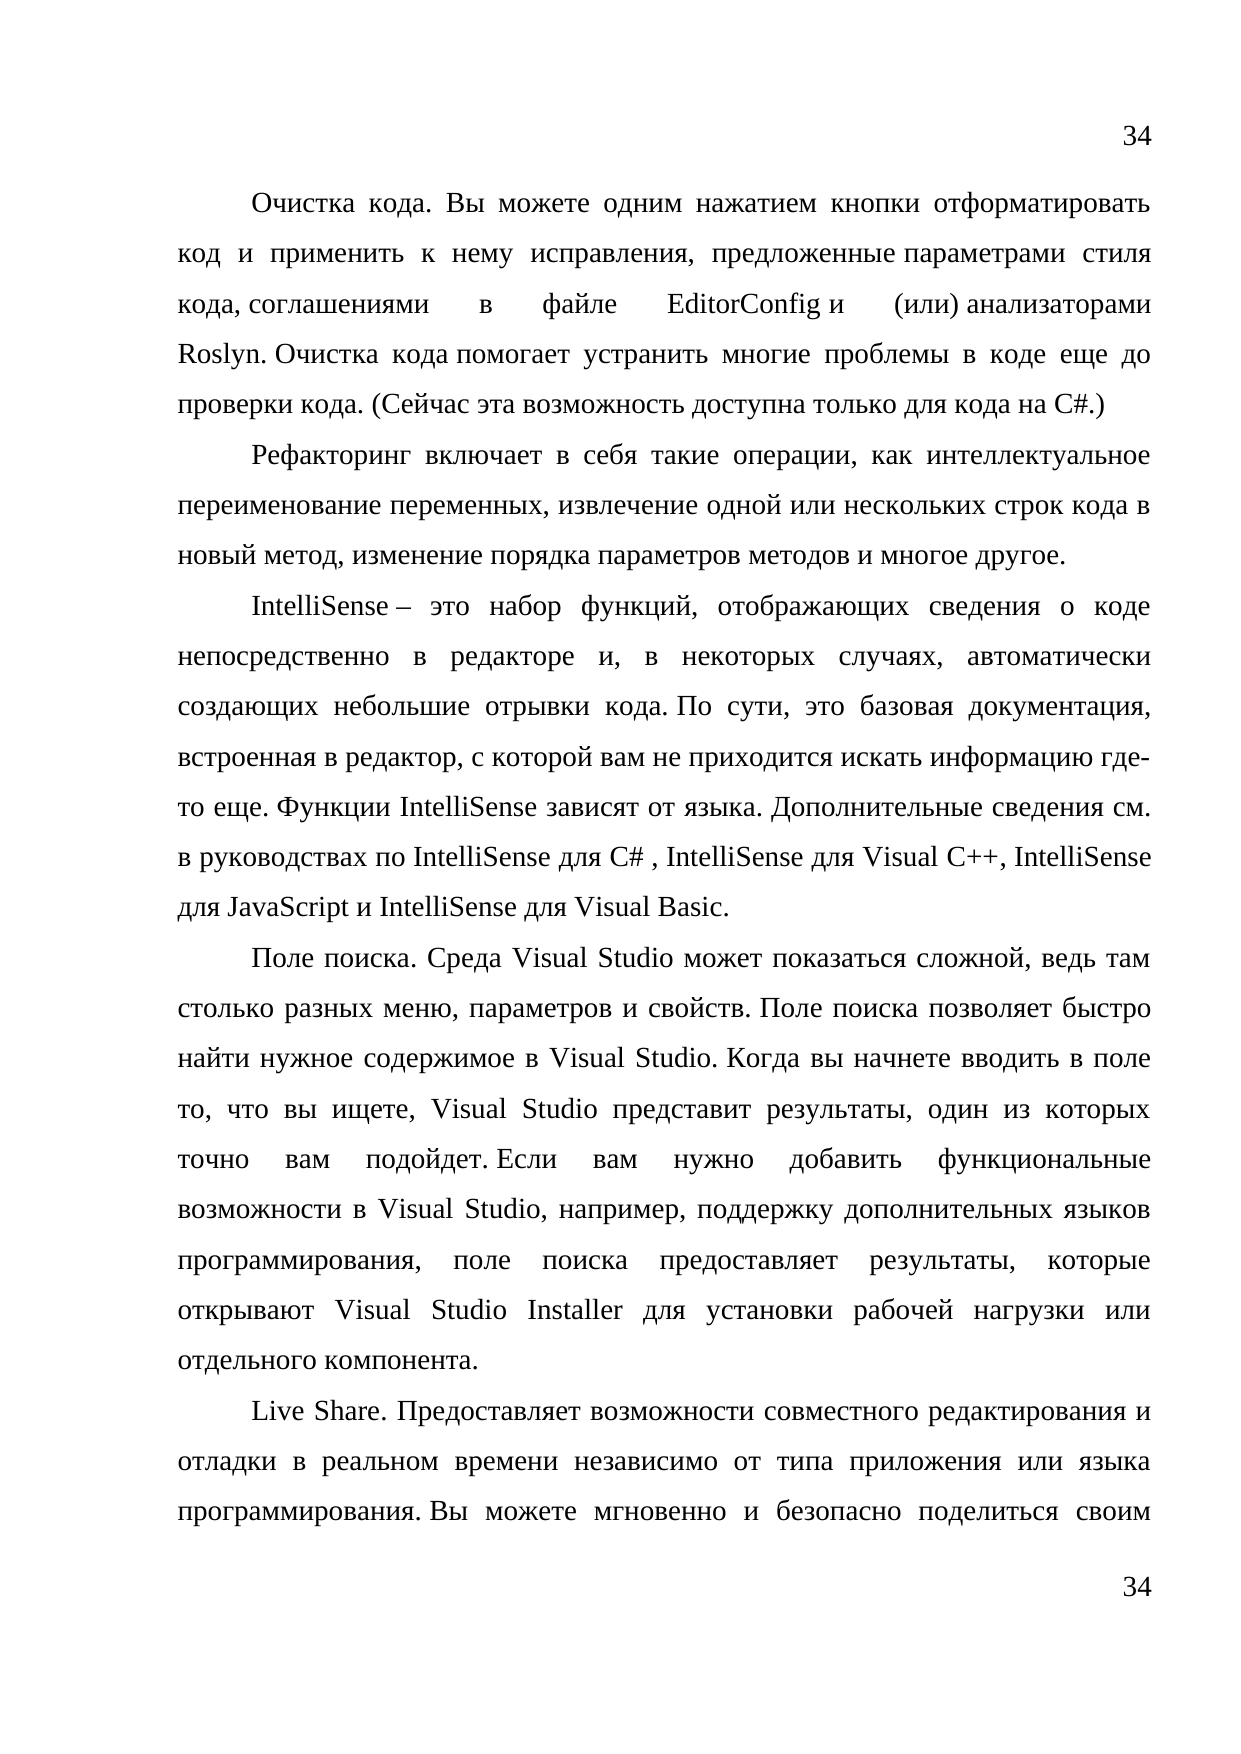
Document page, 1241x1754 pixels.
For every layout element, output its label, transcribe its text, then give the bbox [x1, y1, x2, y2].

text Рефакторинг включает в себя такие операции, как интеллектуальное переименование переменных, извлечение одной или нескольких строк кода в новый метод, изменение порядка параметров методов и многое другое. [177, 437, 1152, 571]
text IntelliSense – это набор функций, отображающих сведения о коде непосредственно в редакторе и, в некоторых случаях, автоматически создающих небольшие отрывки кода. По сути, это базовая документация, встроенная в редактор, с которой вам не приходится искать информацию где-то еще. Функции IntelliSense зависят от языка. Дополнительные сведения см. в руководствах по IntelliSense для C# , IntelliSense для Visual C++, IntelliSense для JavaScript и IntelliSense для Visual Basic. [177, 588, 1152, 923]
text Очистка кода. Вы можете одним нажатием кнопки отформатировать код и применить к нему исправления, предложенные параметрами стиля кода, соглашениями в файле EditorConfig и (или) анализаторами Roslyn. Очистка кода помогает устранить многие проблемы в коде еще до проверки кода. (Сейчас эта возможность доступна только для кода на C#.) [177, 185, 1152, 420]
text Поле поиска. Среда Visual Studio может показаться сложной, ведь там столько разных меню, параметров и свойств. Поле поиска позволяет быстро найти нужное содержимое в Visual Studio. Когда вы начнете вводить в поле то, что вы ищете, Visual Studio представит результаты, один из которых точно вам подойдет. Если вам нужно добавить функциональные возможности в Visual Studio, например, поддержку дополнительных языков программирования, поле поиска предоставляет результаты, которые открывают Visual Studio Installer для установки рабочей нагрузки или отдельного компонента. [177, 940, 1152, 1376]
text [177, 1393, 1152, 1527]
